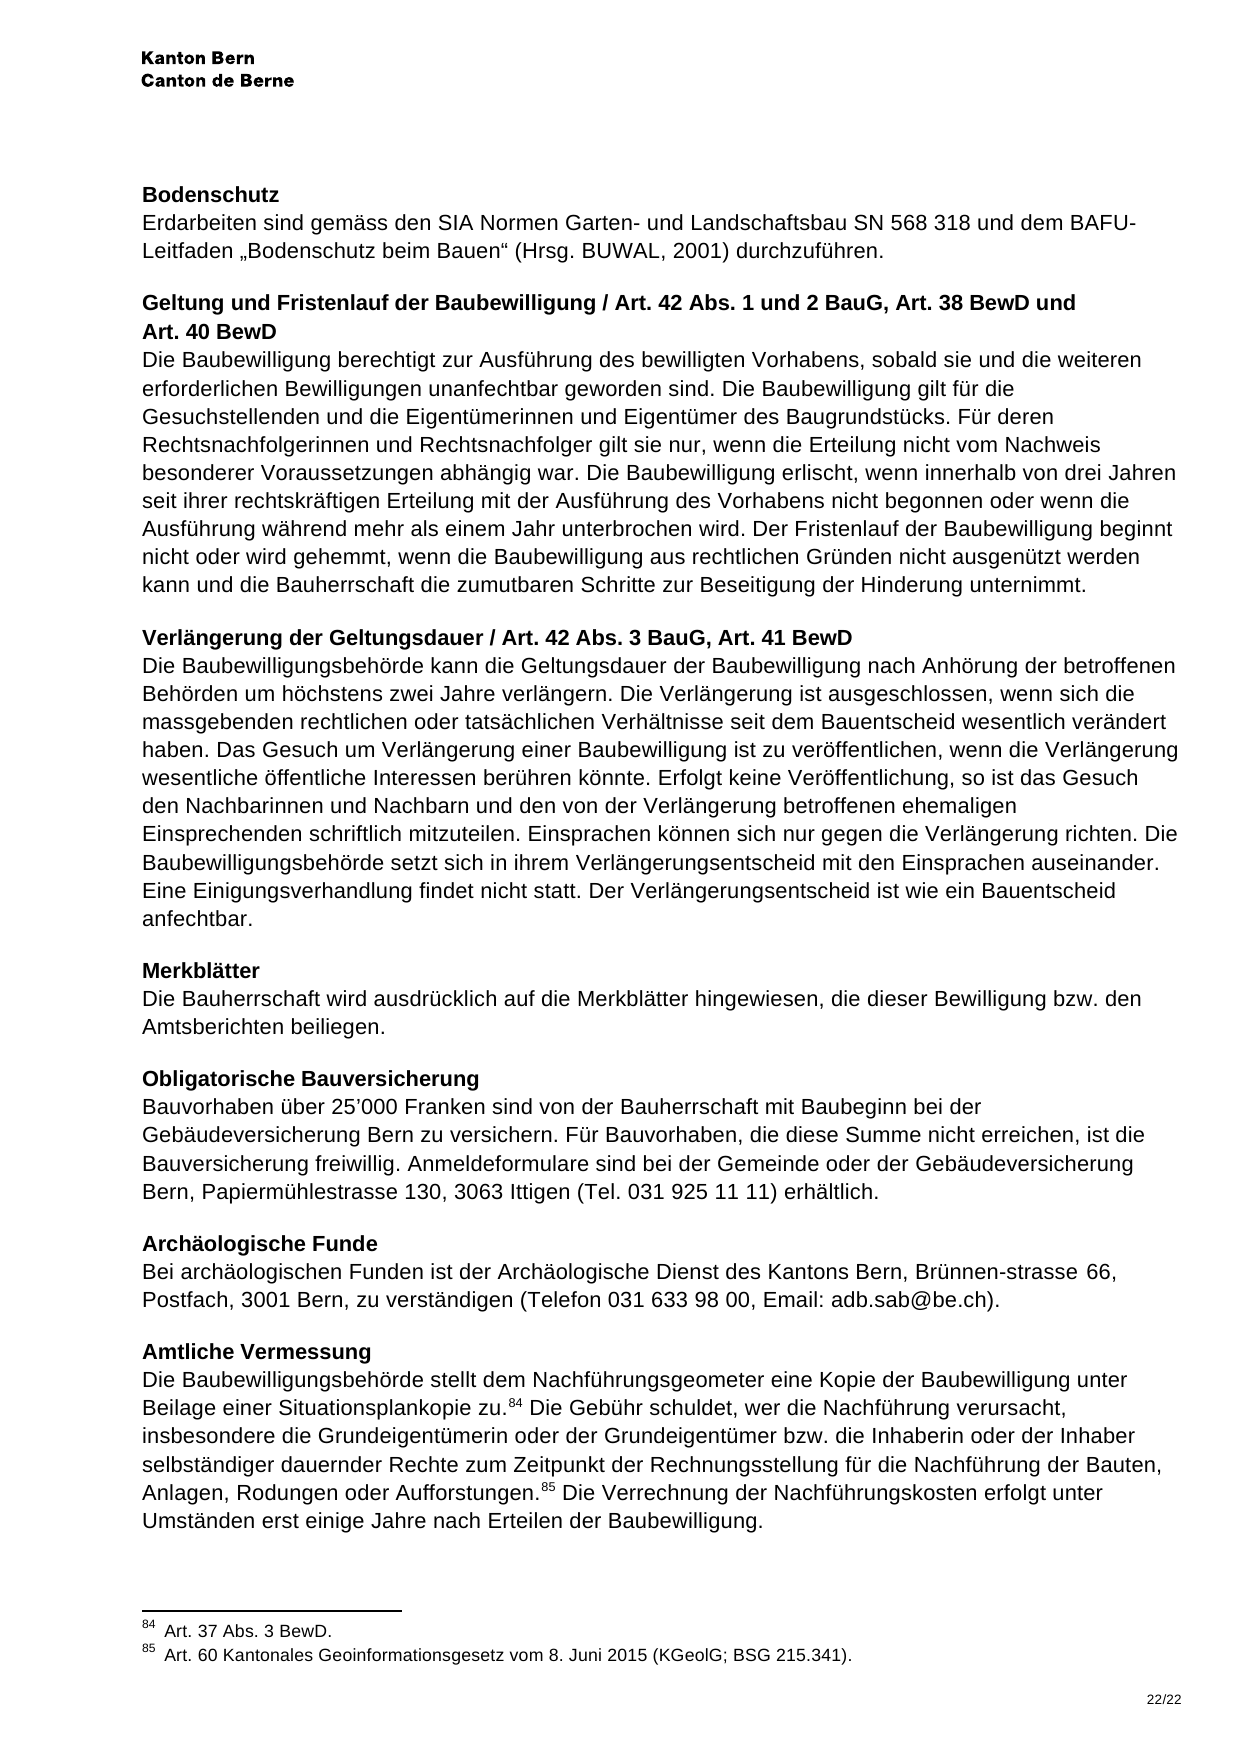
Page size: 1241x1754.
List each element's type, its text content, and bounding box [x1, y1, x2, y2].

text Die Bauherrschaft wird ausdrücklich auf die Merkblätter hingewiesen, die dieser Bewilligung bzw. den Amtsberichten beiliegen. [142, 983, 1181, 1039]
text Bodenschutz [142, 178, 1181, 207]
text Die Baubewilligungsbehörde stellt dem Nachführungsgeometer eine Kopie der Baubewilligung unter Beilage einer Situationsplankopie zu. Die Gebühr schuldet, wer die Nachführung verursacht, insbesondere die Grundeigentümerin oder der Grundeigentümer bzw. die Inhaberin oder der Inhaber selbständiger dauernder Rechte zum Zeitpunkt der Rechnungsstellung für die Nachführung der Bauten, Anlagen, Rodungen oder Aufforstungen. Die Verrechnung der Nachführungskosten erfolgt unter Umständen erst einige Jahre nach Erteilen der Baubewilligung. [142, 1364, 1181, 1533]
text Bauvorhaben über 25’000 Franken sind von der Bauherrschaft mit Baubeginn bei der Gebäudeversicherung Bern zu versichern. Für Bauvorhaben, die diese Summe nicht erreichen, ist die Bauversicherung freiwillig. Anmeldeformulare sind bei der Gemeinde oder der Gebäudeversicherung Bern, Papiermühlestrasse 130, 3063 Ittigen (Tel. 031 925 11 11) erhältlich. [142, 1091, 1181, 1204]
text Merkblätter [142, 954, 1181, 983]
text Obligatorische Bauversicherung [142, 1062, 1181, 1091]
text Archäologische Funde [142, 1227, 1181, 1256]
text Geltung und Fristenlauf der Baubewilligung / Art. 42 Abs. 1 und 2 BauG, Art. 38 BewD und [142, 286, 1181, 315]
text Verlängerung der Geltungsdauer / Art. 42 Abs. 3 BauG, Art. 41 BewD [142, 621, 1181, 650]
text Die Baubewilligung berechtigt zur Ausführung des bewilligten Vorhabens, sobald sie und die weiteren erforderlichen Bewilligungen unanfechtbar geworden sind. Die Baubewilligung gilt für die Gesuchstellenden und die Eigentümerinnen und Eigentümer des Baugrundstücks. Für deren Rechtsnachfolgerinnen und Rechtsnachfolger gilt sie nur, wenn die Erteilung nicht vom Nachweis besonderer Voraussetzungen abhängig war. Die Baubewilligung erlischt, wenn innerhalb von drei Jahren seit ihrer rechtskräftigen Erteilung mit der Ausführung des Vorhabens nicht begonnen oder wenn die Ausführung während mehr als einem Jahr unterbrochen wird. Der Fristenlauf der Baubewilligung beginnt nicht oder wird gehemmt, wenn die Baubewilligung aus rechtlichen Gründen nicht ausgenützt werden kann und die Bauherrschaft die zumutbaren Schritte zur Beseitigung der Hinderung unternimmt. [142, 344, 1181, 598]
text Amtliche Vermessung [142, 1335, 1181, 1364]
text Art. 40 BewD [142, 315, 1181, 344]
text Bei archäologischen Funden ist der Archäologische Dienst des Kantons Bern, Brünnen-strasse 66, Postfach, 3001 Bern, zu verständigen (Telefon 031 633 98 00, Email: adb.sab@be.ch). [142, 1256, 1181, 1312]
text Die Baubewilligungsbehörde kann die Geltungsdauer der Baubewilligung nach Anhörung der betroffenen Behörden um höchstens zwei Jahre verlängern. Die Verlängerung ist ausgeschlossen, wenn sich die massgebenden rechtlichen oder tatsächlichen Verhältnisse seit dem Bauentscheid wesentlich verändert haben. Das Gesuch um Verlängerung einer Baubewilligung ist zu veröffentlichen, wenn die Verlängerung wesentliche öffentliche Interessen berühren könnte. Erfolgt keine Veröffentlichung, so ist das Gesuch den Nachbarinnen und Nachbarn und den von der Verlängerung betroffenen ehemaligen Einsprechenden schriftlich mitzuteilen. Einsprachen können sich nur gegen die Verlängerung richten. Die Baubewilligungsbehörde setzt sich in ihrem Verlängerungsentscheid mit den Einsprachen auseinander. Eine Einigungsverhandlung findet nicht statt. Der Verlängerungsentscheid ist wie ein Bauentscheid anfechtbar. [142, 650, 1181, 931]
text Erdarbeiten sind gemäss den SIA Normen Garten- und Landschaftsbau SN 568 318 und dem BAFU-Leitfaden „Bodenschutz beim Bauen“ (Hrsg. BUWAL, 2001) durchzuführen. [142, 207, 1181, 263]
